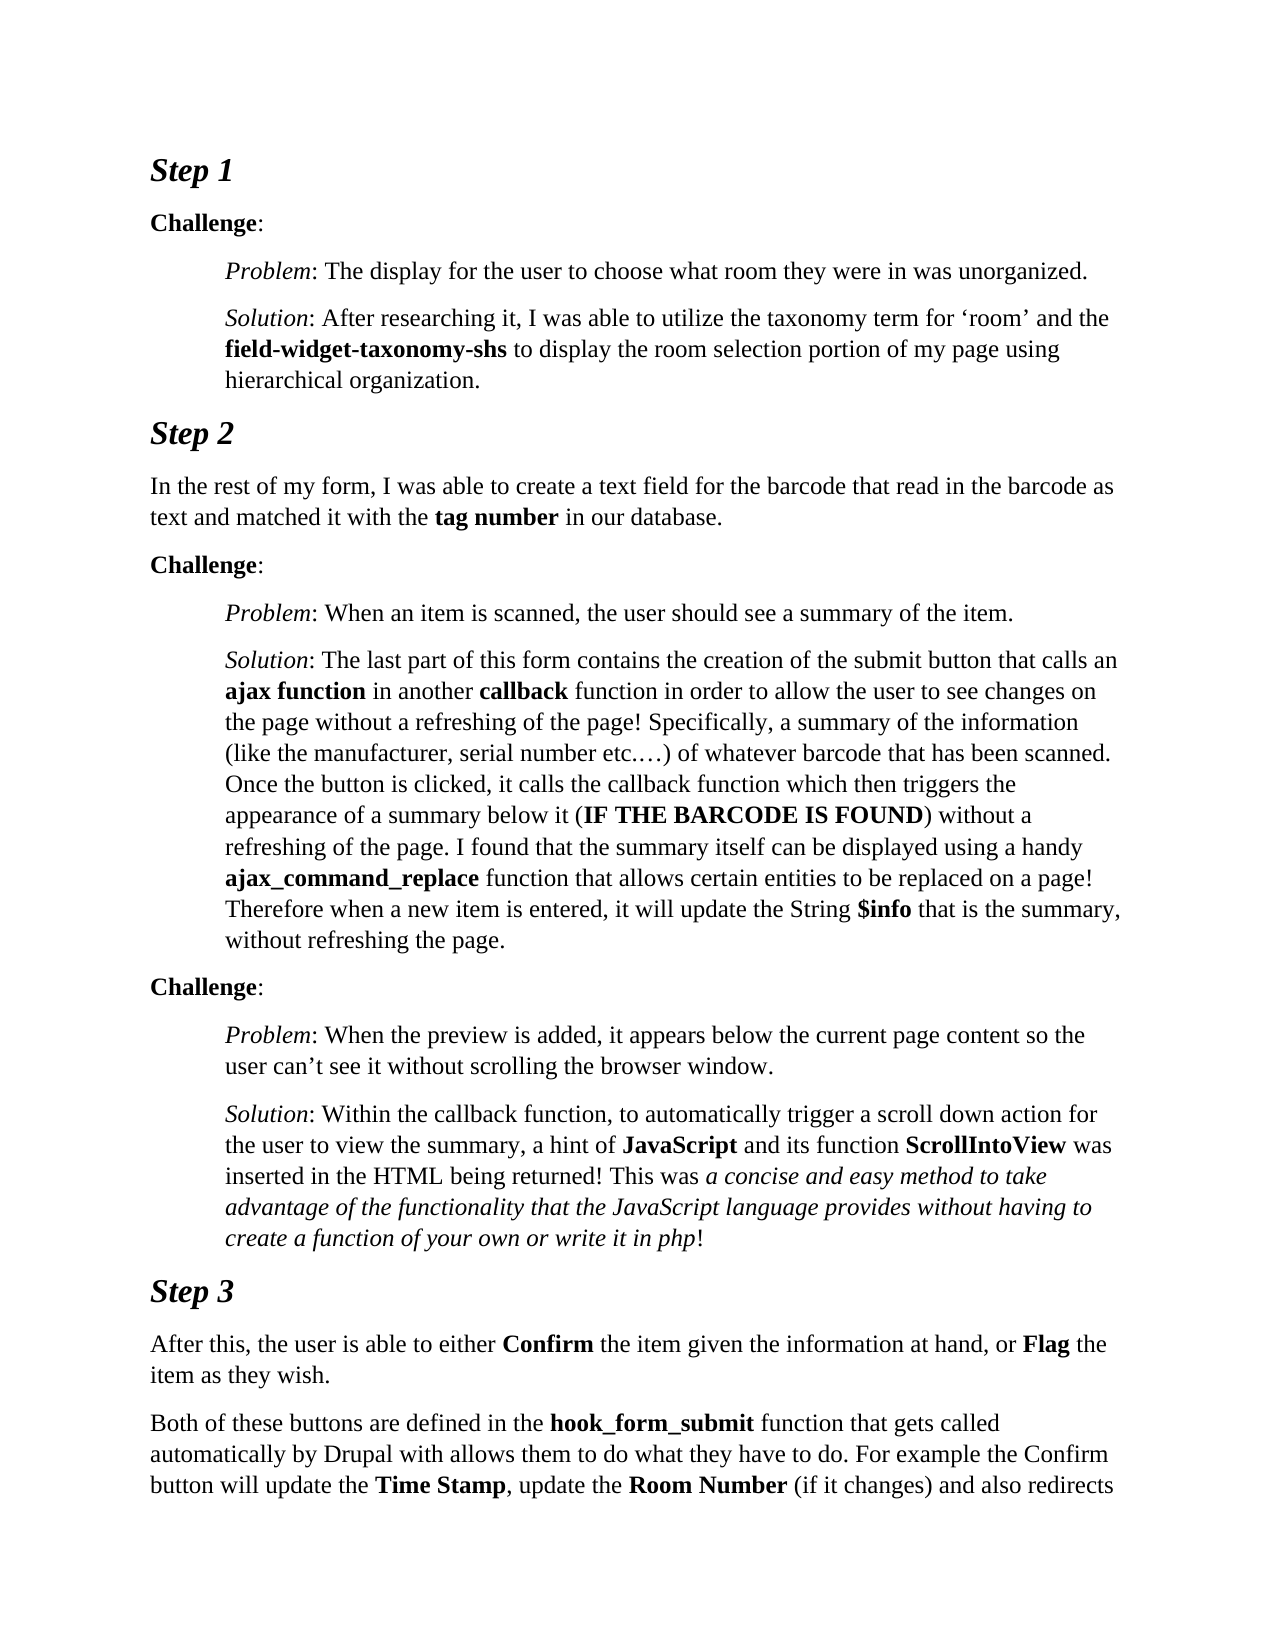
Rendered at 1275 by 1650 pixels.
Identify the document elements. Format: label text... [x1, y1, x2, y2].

text Solution: Within the callback function, to automatically trigger a scroll down action for the user to view the summary, a hint of JavaScript and its function ScrollIntoView was inserted in the HTML being returned! This was a concise and easy method to take advantage of the functionality that the JavaScript language provides without having to create a function of your own or write it in php! [225, 1099, 1125, 1252]
text In the rest of my form, I was able to create a text field for the barcode that read in the barcode as text and matched it with the tag number in our database. [150, 471, 1125, 531]
text Step 1 [150, 150, 1125, 188]
text After this, the user is able to either Confirm the item given the information at hand, or Flag the item as they wish. [150, 1329, 1125, 1389]
text Solution: The last part of this form contains the creation of the submit button that calls an ajax function in another callback function in order to allow the user to see changes on the page without a refreshing of the page! Specifically, a summary of the information (like the manufacturer, serial number etc.…) of whatever barcode that has been scanned. Once the button is clicked, it calls the callback function which then triggers the appearance of a summary below it (IF THE BARCODE IS FOUND) without a refreshing of the page. I found that the summary itself can be displayed using a handy ajax_command_replace function that allows certain entities to be replaced on a page! Therefore when a new item is entered, it will update the String $info that is the summary, without refreshing the page. [225, 645, 1125, 953]
text Problem: The display for the user to choose what room they were in was unorganized. [225, 256, 1125, 284]
text Problem: When an item is scanned, the user should see a summary of the item. [150, 598, 1125, 626]
text Problem: When the preview is added, it appears below the current page content so the user can’t see it without scrolling the browser window. [225, 1020, 1125, 1080]
text Solution: After researching it, I was able to utilize the taxonomy term for ‘room’ and the field-widget-taxonomy-shs to display the room selection portion of my page using hierarchical organization. [225, 303, 1125, 394]
text Step 2 [150, 413, 1125, 452]
text Challenge: [150, 972, 1125, 1001]
text Challenge: [150, 208, 1125, 237]
text Step 3 [150, 1271, 1125, 1309]
text Challenge: [150, 550, 1125, 579]
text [150, 1408, 1125, 1498]
